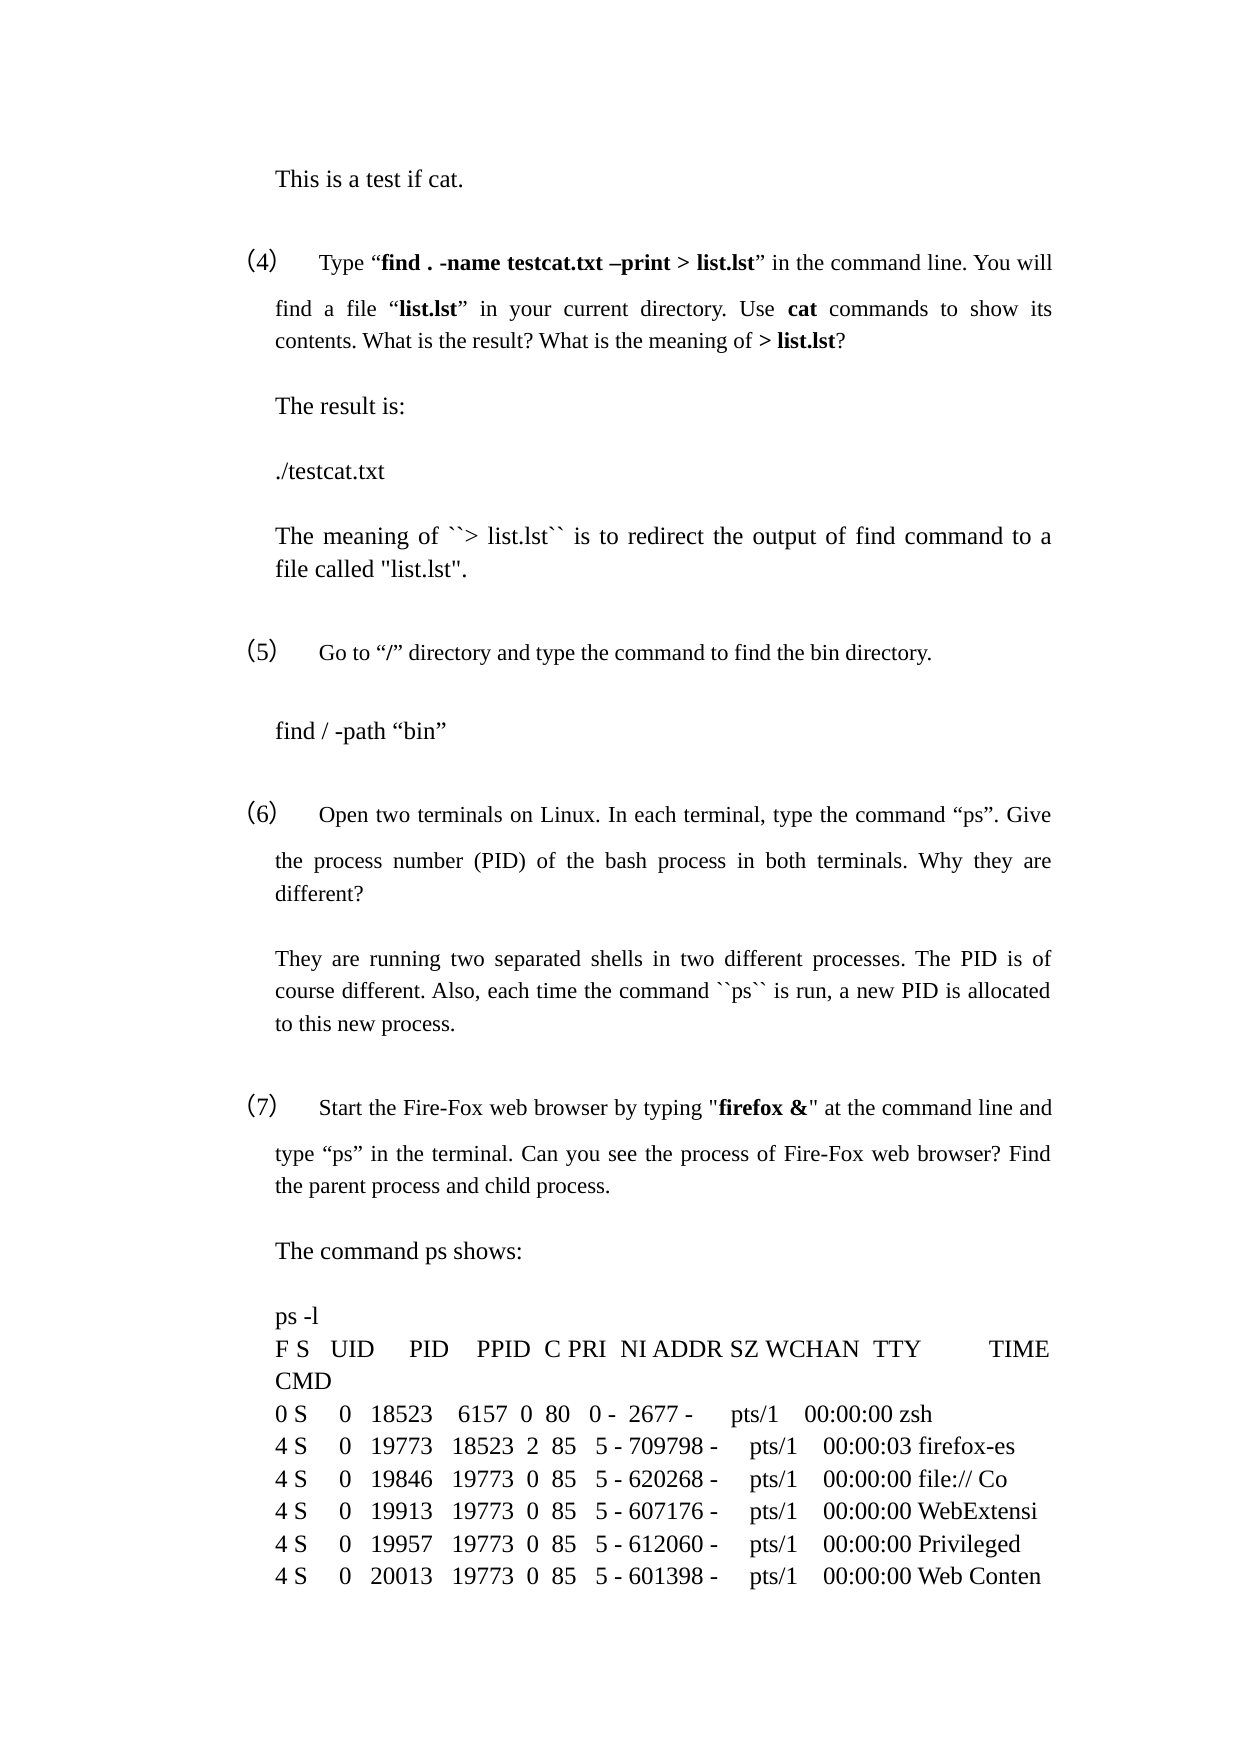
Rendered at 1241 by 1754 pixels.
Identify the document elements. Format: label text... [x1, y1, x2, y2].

list They are running two separated shells in two different processes. The PID is of course different. Also, each time the command ``ps`` is run, a new PID is allocated to this new process. [275, 942, 1053, 1039]
list ./testcat.txt [275, 454, 1053, 487]
list The meaning of ``> list.lst`` is to redirect the output of find command to a file called "list.lst". [275, 519, 1053, 584]
list The result is: [275, 389, 1053, 422]
list 4 S 0 19913 19773 0 85 5 - 607176 - pts/1 00:00:00 WebExtensi [275, 1494, 1053, 1527]
list 4 S 0 20013 19773 0 85 5 - 601398 - pts/1 00:00:00 Web Conten [275, 1559, 1053, 1592]
list This is a test if cat. [275, 162, 1053, 194]
list The command ps shows: [275, 1234, 1053, 1267]
list Open two terminals on Linux. In each terminal, type the command “ps”. Give the process number (PID) of the bash process in both terminals. Why they are different? [231, 779, 1053, 909]
list find / -path “bin” [275, 714, 1053, 747]
list F S UID PID PPID C PRI NI ADDR SZ WCHAN TTY TIME CMD [275, 1332, 1053, 1397]
list 4 S 0 19846 19773 0 85 5 - 620268 - pts/1 00:00:00 file:// Co [275, 1462, 1053, 1494]
list 4 S 0 19957 19773 0 85 5 - 612060 - pts/1 00:00:00 Privileged [275, 1527, 1053, 1559]
list 4 S 0 19773 18523 2 85 5 - 709798 - pts/1 00:00:03 firefox-es [275, 1429, 1053, 1462]
list Type “find . -name testcat.txt –print > list.lst” in the command line. You will find a file “list.lst” in your current directory. Use cat commands to show its contents. What is the result? What is the meaning of > list.lst? [231, 227, 1053, 357]
list Go to “/” directory and type the command to find the bin directory. [231, 617, 1053, 682]
list Start the Fire-Fox web browser by typing "firefox &" at the command line and type “ps” in the terminal. Can you see the process of Fire-Fox web browser? Find the parent process and child process. [231, 1072, 1053, 1202]
list 0 S 0 18523 6157 0 80 0 - 2677 - pts/1 00:00:00 zsh [275, 1397, 1053, 1429]
list ps -l [275, 1299, 1053, 1332]
